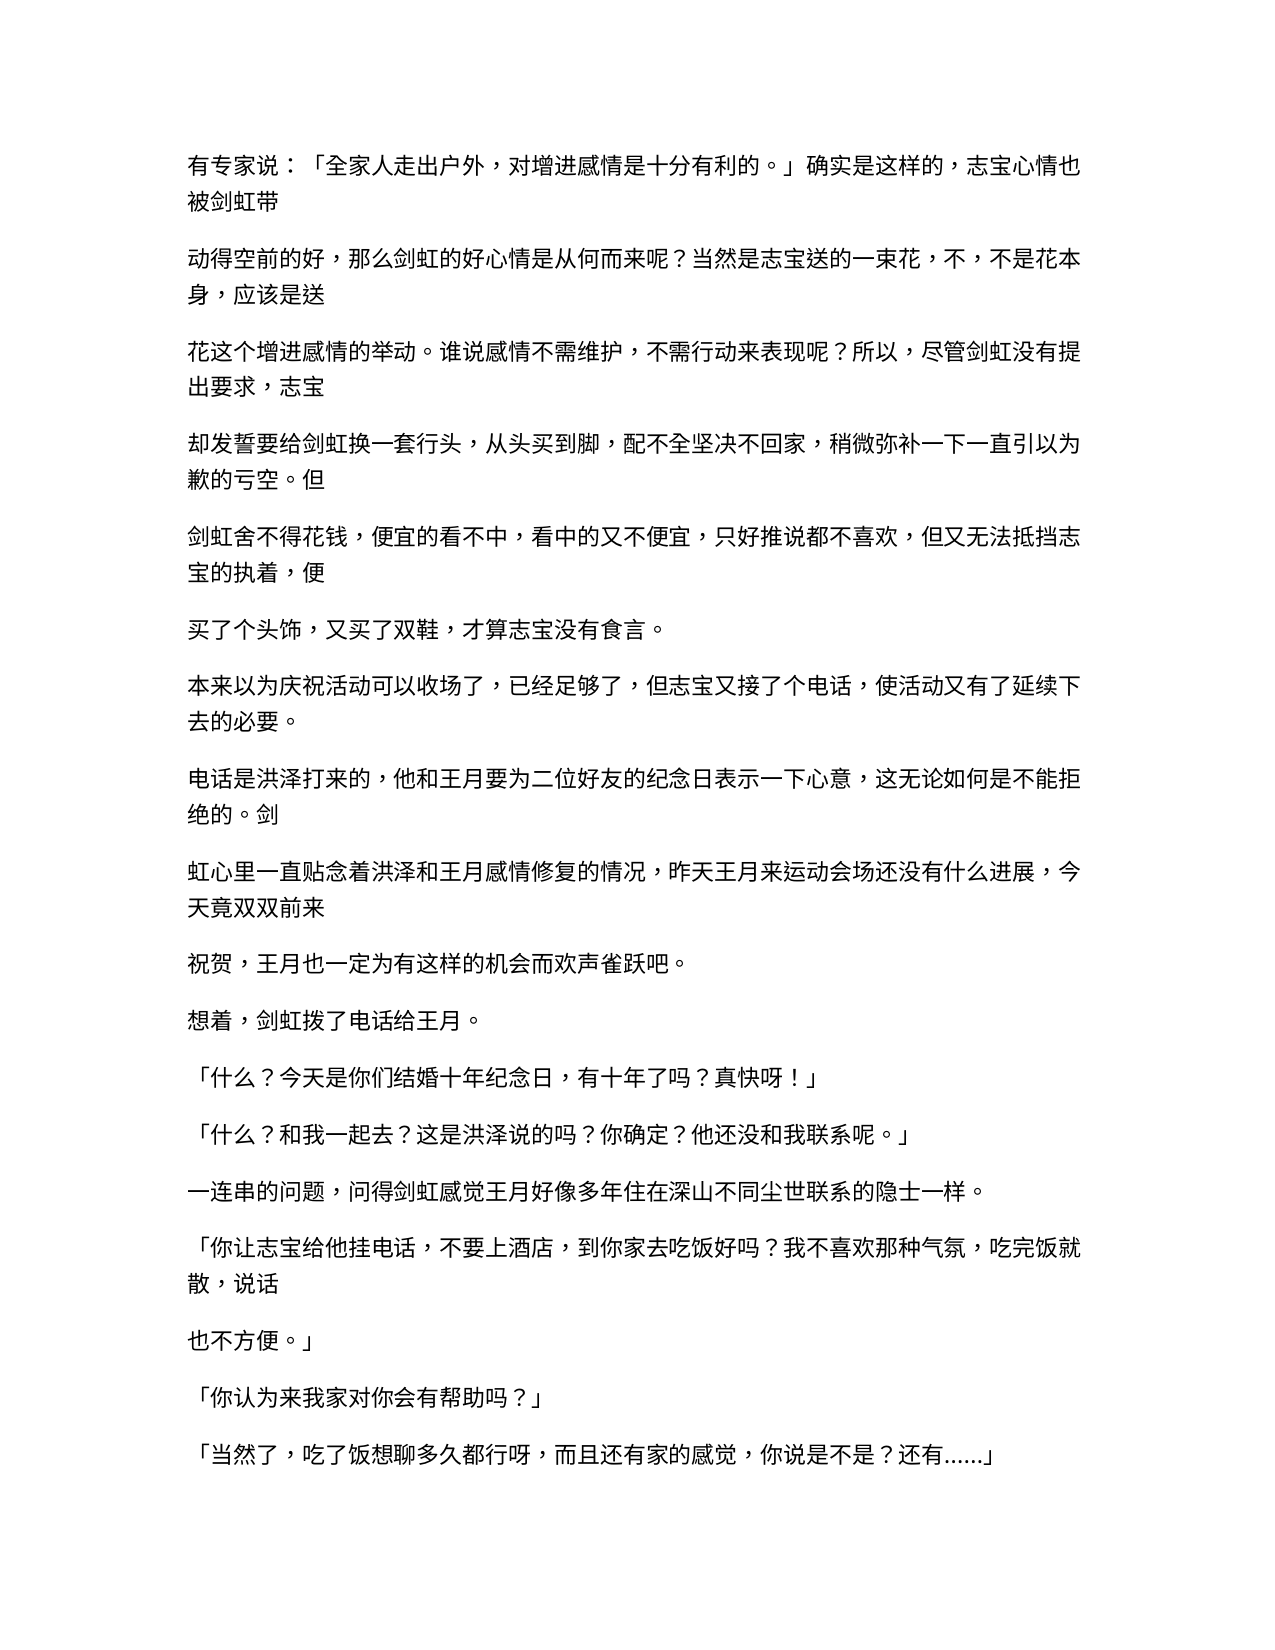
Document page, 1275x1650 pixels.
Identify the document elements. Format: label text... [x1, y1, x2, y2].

text 剑虹舍不得花钱，便宜的看不中，看中的又不便宜，只好推说都不喜欢，但又无法抵挡志宝的执着，便 [187, 521, 1087, 588]
text 有专家说：「全家人走出户外，对增进感情是十分有利的。」确实是这样的，志宝心情也被剑虹带 [187, 150, 1087, 217]
text 买了个头饰，又买了双鞋，才算志宝没有食言。 [187, 613, 1087, 645]
text 「当然了，吃了饭想聊多久都行呀，而且还有家的感觉，你说是不是？还有……」 [187, 1438, 1087, 1470]
text 想着，剑虹拨了电话给王月。 [187, 1005, 1087, 1036]
text 虹心里一直贴念着洪泽和王月感情修复的情况，昨天王月来运动会场还没有什么进展，今天竟双双前来 [187, 856, 1087, 923]
text 本来以为庆祝活动可以收场了，已经足够了，但志宝又接了个电话，使活动又有了延续下去的必要。 [187, 670, 1087, 737]
text 「你让志宝给他挂电话，不要上酒店，到你家去吃饭好吗？我不喜欢那种气氛，吃完饭就散，说话 [187, 1232, 1087, 1299]
text 「什么？今天是你们结婚十年纪念日，有十年了吗？真快呀！」 [187, 1062, 1087, 1093]
text 却发誓要给剑虹换一套行头，从头买到脚，配不全坚决不回家，稍微弥补一下一直引以为歉的亏空。但 [187, 428, 1087, 495]
text 动得空前的好，那么剑虹的好心情是从何而来呢？当然是志宝送的一束花，不，不是花本身，应该是送 [187, 243, 1087, 310]
text 「什么？和我一起去？这是洪泽说的吗？你确定？他还没和我联系呢。」 [187, 1119, 1087, 1150]
text 花这个增进感情的举动。谁说感情不需维护，不需行动来表现呢？所以，尽管剑虹没有提出要求，志宝 [187, 335, 1087, 403]
text 电话是洪泽打来的，他和王月要为二位好友的纪念日表示一下心意，这无论如何是不能拒绝的。剑 [187, 763, 1087, 830]
text 祝贺，王月也一定为有这样的机会而欢声雀跃吧。 [187, 948, 1087, 980]
text 一连串的问题，问得剑虹感觉王月好像多年住在深山不同尘世联系的隐士一样。 [187, 1176, 1087, 1207]
text 也不方便。」 [187, 1325, 1087, 1356]
text 「你认为来我家对你会有帮助吗？」 [187, 1382, 1087, 1413]
